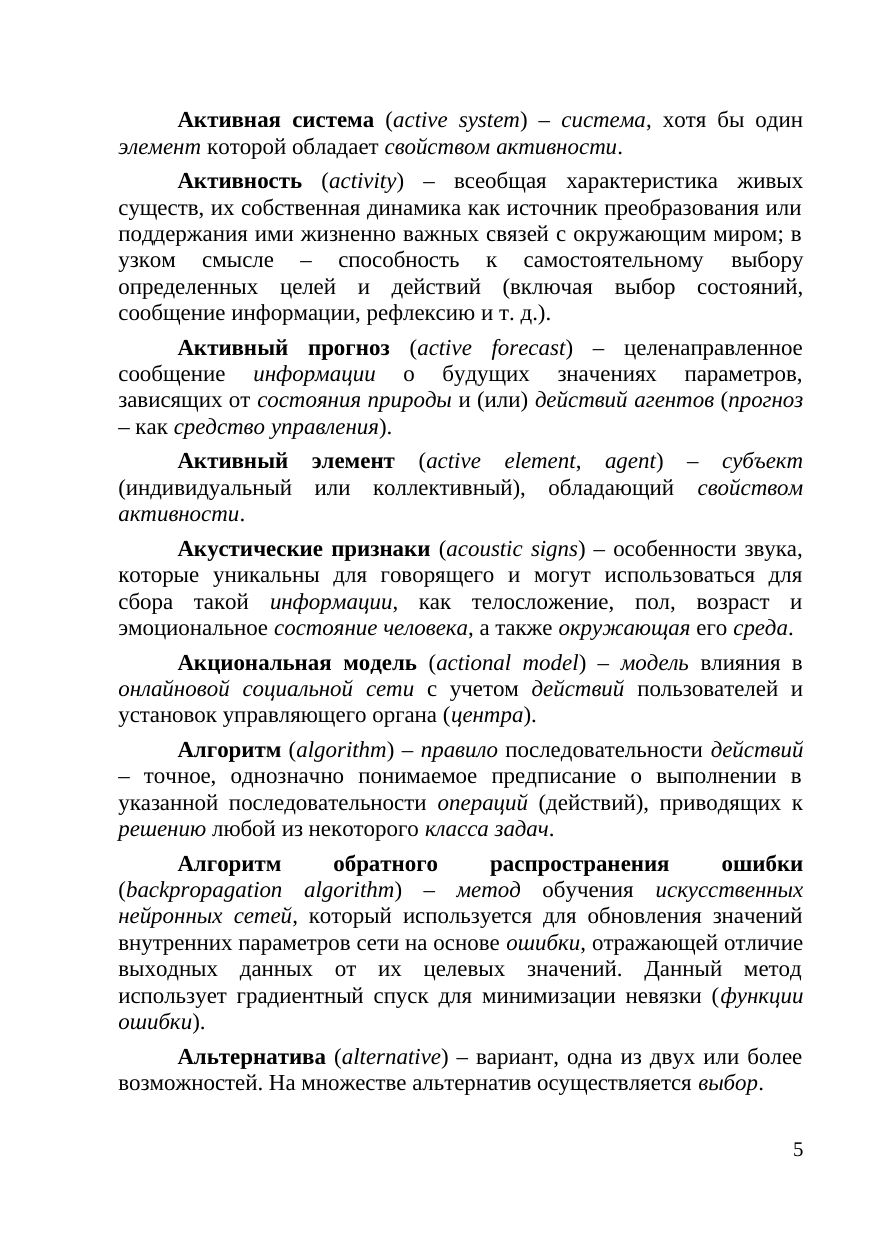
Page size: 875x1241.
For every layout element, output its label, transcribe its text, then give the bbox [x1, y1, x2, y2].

text Активная система (active system) – система, хотя бы один элемент которой обладает свойством активности. [118, 106, 803, 159]
text Алгоритм (algorithm) – правило последовательности действий – точное, однозначно понимаемое предписание о выполнении в указанной последовательности операций (действий), приводящих к решению любой из некоторого класса задач. [118, 736, 803, 842]
text Акциональная модель (actional model) – модель влияния в онлайновой социальной сети с учетом действий пользователей и установок управляющего органа (центра). [118, 649, 803, 728]
text Активный прогноз (active forecast) – целенаправленное сообщение информации о будущих значениях параметров, зависящих от состояния природы и (или) действий агентов (прогноз – как средство управления). [118, 334, 803, 439]
text Альтернатива (alternative) – вариант, одна из двух или более возможностей. На множестве альтернатив осуществляется выбор. [118, 1043, 803, 1095]
text Активный элемент (active element, agent) – субъект (индивидуальный или коллективный), обладающий свойством активности. [118, 448, 803, 527]
text Акустические признаки (acoustic signs) – особенности звука, которые уникальны для говорящего и могут использоваться для сбора такой информации, как телосложение, пол, возраст и эмоциональное состояние человека, а также окружающая его среда. [118, 535, 803, 640]
text Алгоритм обратного распространения ошибки (backpropagation algorithm) – метод обучения искусственных нейронных сетей, который используется для обновления значений внутренних параметров сети на основе ошибки, отражающей отличие выходных данных от их целевых значений. Данный метод использует градиентный спуск для минимизации невязки (функции ошибки). [118, 850, 803, 1034]
text Активность (activity) – всеобщая характеристика живых существ, их собственная динамика как источник преобразования или поддержания ими жизненно важных связей с окружающим миром; в узком смысле – способность к самостоятельному выбору определенных целей и действий (включая выбор состояний, сообщение информации, рефлексию и т. д.). [118, 167, 803, 326]
